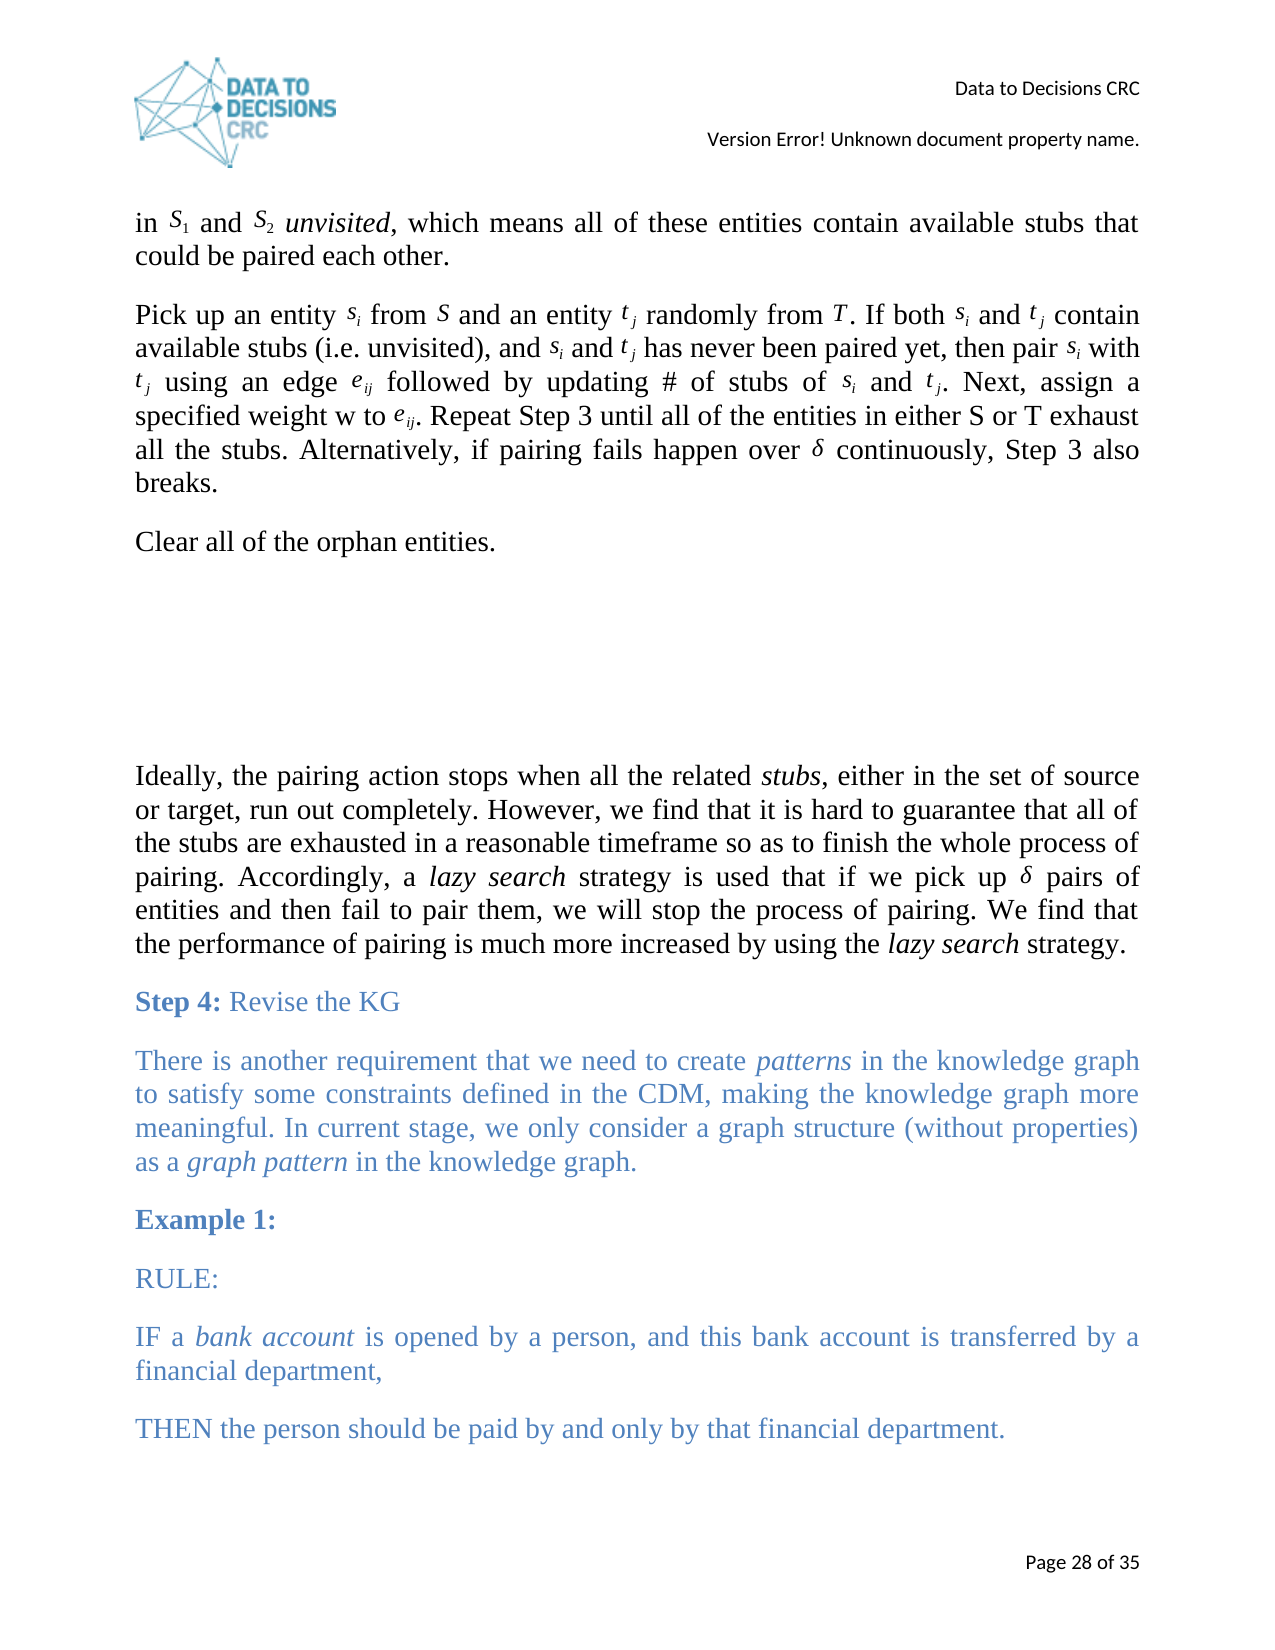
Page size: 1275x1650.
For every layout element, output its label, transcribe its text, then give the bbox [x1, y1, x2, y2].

text RULE: [135, 1261, 1140, 1294]
text Pick up an entity from and an entity randomly from . If both and contain available stubs (i.e. unvisited), and and has never been paired yet, then pair with using an edge followed by updating # of stubs of and . Next, assign a specified weight w to . Repeat Step 3 until all of the entities in either S or T exhaust all the stubs. Alternatively, if pairing fails happen over continuously, Step 3 also breaks. [135, 297, 1140, 499]
text Clear all of the orphan entities. [135, 524, 1140, 558]
text IF a bank account is opened by a person, and this bank account is transferred by a financial department, [135, 1319, 1140, 1386]
text Example 1: [135, 1202, 1140, 1236]
picture [134, 57, 336, 168]
text THEN the person should be paid by and only by that financial department. [135, 1411, 1140, 1445]
text There is another requirement that we need to create patterns in the knowledge graph to satisfy some constraints defined in the CDM, making the knowledge graph more meaningful. In current stage, we only consider a graph structure (without properties) as a graph pattern in the knowledge graph. [135, 1043, 1140, 1177]
text Step 4: Revise the KG [135, 984, 1140, 1018]
text Ideally, the pairing action stops when all the related stubs, either in the set of source or target, run out completely. However, we find that it is hard to guarantee that all of the stubs are exhausted in a reasonable timeframe so as to finish the whole process of pairing. Accordingly, a lazy search strategy is used that if we pick up pairs of entities and then fail to pair them, we will stop the process of pairing. We find that the performance of pairing is much more increased by using the lazy search strategy. [135, 758, 1140, 959]
